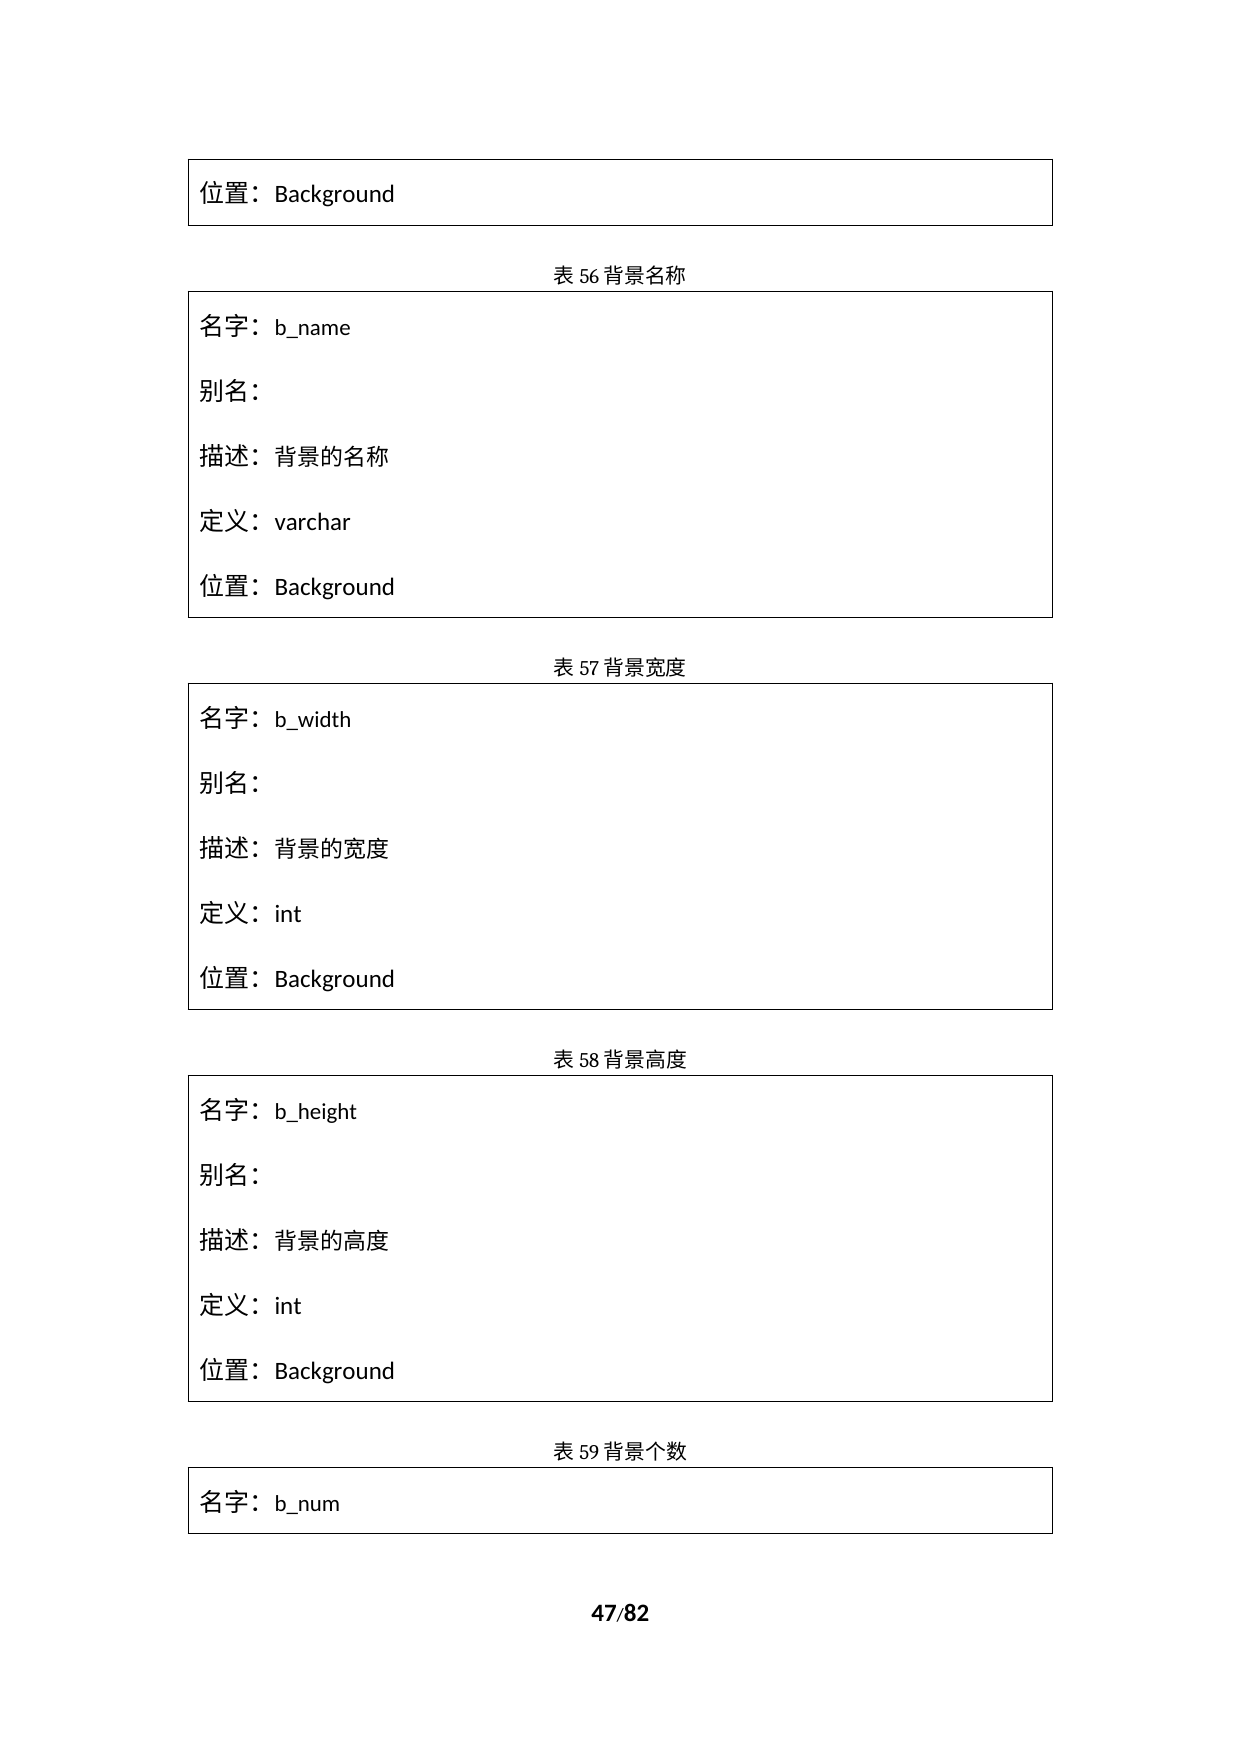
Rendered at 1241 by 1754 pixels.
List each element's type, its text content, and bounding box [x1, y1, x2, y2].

table_header 名字：b_height 别名： 描述：背景的高度 定义：int 位置：Background [189, 1076, 1052, 1401]
table_header 名字：b_width 别名： 描述：背景的宽度 定义：int 位置：Background [189, 684, 1052, 1009]
text 表 59背景个数 [187, 1434, 1053, 1467]
text 表 56背景名称 [187, 258, 1053, 291]
text 表 58背景高度 [187, 1042, 1053, 1075]
text 表 57背景宽度 [187, 650, 1053, 683]
table_header 名字：b_name 别名： 描述：背景的名称 定义：varchar 位置：Background [189, 292, 1052, 617]
table_header 名字：Bid 别名： 描述：背景的编号 定义：varchar 位置：Background [189, 160, 1052, 224]
table_header 名字：b_num 别名： 描述：背景个数 定义：int 位置：Background [189, 1468, 1052, 1533]
